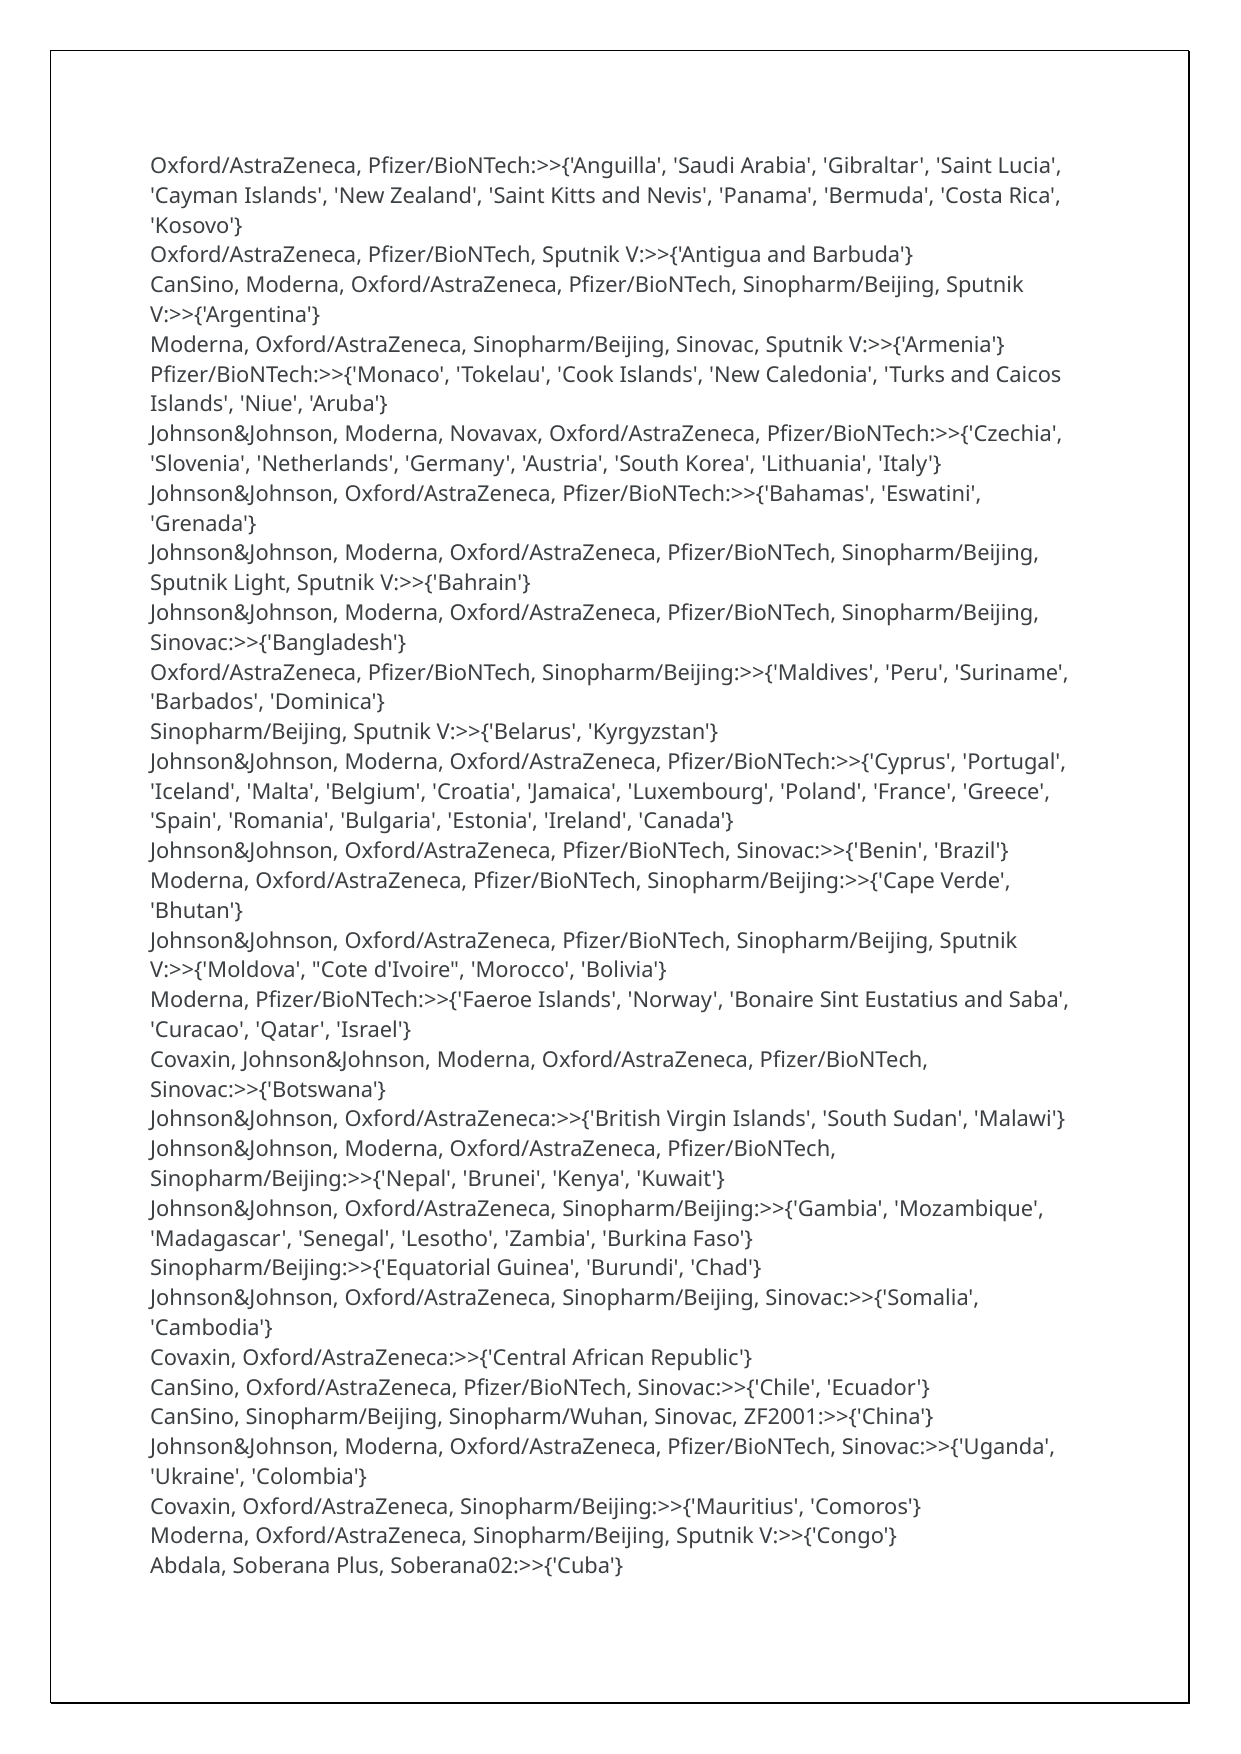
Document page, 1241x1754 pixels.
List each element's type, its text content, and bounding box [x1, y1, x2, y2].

text Moderna, Oxford/AstraZeneca, Sinopharm/Beijing, Sinovac, Sputnik V:>>{'Armenia'} [150, 329, 1089, 358]
text Johnson&Johnson, Moderna, Oxford/AstraZeneca, Pfizer/BioNTech, Sinovac:>>{'Uganda', 'Ukraine', 'Colombia'} [150, 1431, 1089, 1491]
text Sinopharm/Beijing, Sputnik V:>>{'Belarus', 'Kyrgyzstan'} [150, 716, 1089, 746]
text Johnson&Johnson, Oxford/AstraZeneca, Sinopharm/Beijing:>>{'Gambia', 'Mozambique', 'Madagascar', 'Senegal', 'Lesotho', 'Zambia', 'Burkina Faso'} [150, 1193, 1089, 1252]
text CanSino, Oxford/AstraZeneca, Pfizer/BioNTech, Sinovac:>>{'Chile', 'Ecuador'} [150, 1371, 1089, 1401]
text Oxford/AstraZeneca, Pfizer/BioNTech, Sputnik V:>>{'Antigua and Barbuda'} [150, 239, 1089, 269]
text Johnson&Johnson, Oxford/AstraZeneca, Pfizer/BioNTech, Sinovac:>>{'Benin', 'Brazil'} [150, 835, 1089, 865]
text Johnson&Johnson, Moderna, Oxford/AstraZeneca, Pfizer/BioNTech, Sinopharm/Beijing, Sputnik Light, Sputnik V:>>{'Bahrain'} [150, 537, 1089, 597]
text Johnson&Johnson, Oxford/AstraZeneca:>>{'British Virgin Islands', 'South Sudan', 'Malawi'} [150, 1103, 1089, 1133]
text Sinopharm/Beijing:>>{'Equatorial Guinea', 'Burundi', 'Chad'} [150, 1252, 1089, 1282]
text Johnson&Johnson, Moderna, Oxford/AstraZeneca, Pfizer/BioNTech:>>{'Cyprus', 'Portugal', 'Iceland', 'Malta', 'Belgium', 'Croatia', 'Jamaica', 'Luxembourg', 'Poland', 'France', 'Greece', 'Spain', 'Romania', 'Bulgaria', 'Estonia', 'Ireland', 'Canada'} [150, 746, 1089, 835]
text Johnson&Johnson, Oxford/AstraZeneca, Pfizer/BioNTech, Sinopharm/Beijing, Sputnik V:>>{'Moldova', "Cote d'Ivoire", 'Morocco', 'Bolivia'} [150, 924, 1089, 984]
text Oxford/AstraZeneca, Pfizer/BioNTech:>>{'Anguilla', 'Saudi Arabia', 'Gibraltar', 'Saint Lucia', 'Cayman Islands', 'New Zealand', 'Saint Kitts and Nevis', 'Panama', 'Bermuda', 'Costa Rica', 'Kosovo'} [150, 150, 1089, 239]
text Moderna, Oxford/AstraZeneca, Pfizer/BioNTech, Sinopharm/Beijing:>>{'Cape Verde', 'Bhutan'} [150, 865, 1089, 924]
text CanSino, Moderna, Oxford/AstraZeneca, Pfizer/BioNTech, Sinopharm/Beijing, Sputnik V:>>{'Argentina'} [150, 269, 1089, 329]
text Johnson&Johnson, Oxford/AstraZeneca, Pfizer/BioNTech:>>{'Bahamas', 'Eswatini', 'Grenada'} [150, 478, 1089, 537]
text CanSino, Sinopharm/Beijing, Sinopharm/Wuhan, Sinovac, ZF2001:>>{'China'} [150, 1401, 1089, 1431]
text Johnson&Johnson, Moderna, Oxford/AstraZeneca, Pfizer/BioNTech, Sinopharm/Beijing, Sinovac:>>{'Bangladesh'} [150, 597, 1089, 656]
text Moderna, Oxford/AstraZeneca, Sinopharm/Beijing, Sputnik V:>>{'Congo'} [150, 1520, 1089, 1550]
text Covaxin, Johnson&Johnson, Moderna, Oxford/AstraZeneca, Pfizer/BioNTech, Sinovac:>>{'Botswana'} [150, 1044, 1089, 1103]
text Moderna, Pfizer/BioNTech:>>{'Faeroe Islands', 'Norway', 'Bonaire Sint Eustatius and Saba', 'Curacao', 'Qatar', 'Israel'} [150, 984, 1089, 1044]
text Johnson&Johnson, Moderna, Novavax, Oxford/AstraZeneca, Pfizer/BioNTech:>>{'Czechia', 'Slovenia', 'Netherlands', 'Germany', 'Austria', 'South Korea', 'Lithuania', 'Italy'} [150, 418, 1089, 478]
text Johnson&Johnson, Moderna, Oxford/AstraZeneca, Pfizer/BioNTech, Sinopharm/Beijing:>>{'Nepal', 'Brunei', 'Kenya', 'Kuwait'} [150, 1133, 1089, 1193]
text Pfizer/BioNTech:>>{'Monaco', 'Tokelau', 'Cook Islands', 'New Caledonia', 'Turks and Caicos Islands', 'Niue', 'Aruba'} [150, 358, 1089, 418]
text Abdala, Soberana Plus, Soberana02:>>{'Cuba'} [150, 1550, 1089, 1580]
text Oxford/AstraZeneca, Pfizer/BioNTech, Sinopharm/Beijing:>>{'Maldives', 'Peru', 'Suriname', 'Barbados', 'Dominica'} [150, 656, 1089, 716]
text Johnson&Johnson, Oxford/AstraZeneca, Sinopharm/Beijing, Sinovac:>>{'Somalia', 'Cambodia'} [150, 1282, 1089, 1342]
text Covaxin, Oxford/AstraZeneca:>>{'Central African Republic'} [150, 1342, 1089, 1371]
text Covaxin, Oxford/AstraZeneca, Sinopharm/Beijing:>>{'Mauritius', 'Comoros'} [150, 1491, 1089, 1520]
